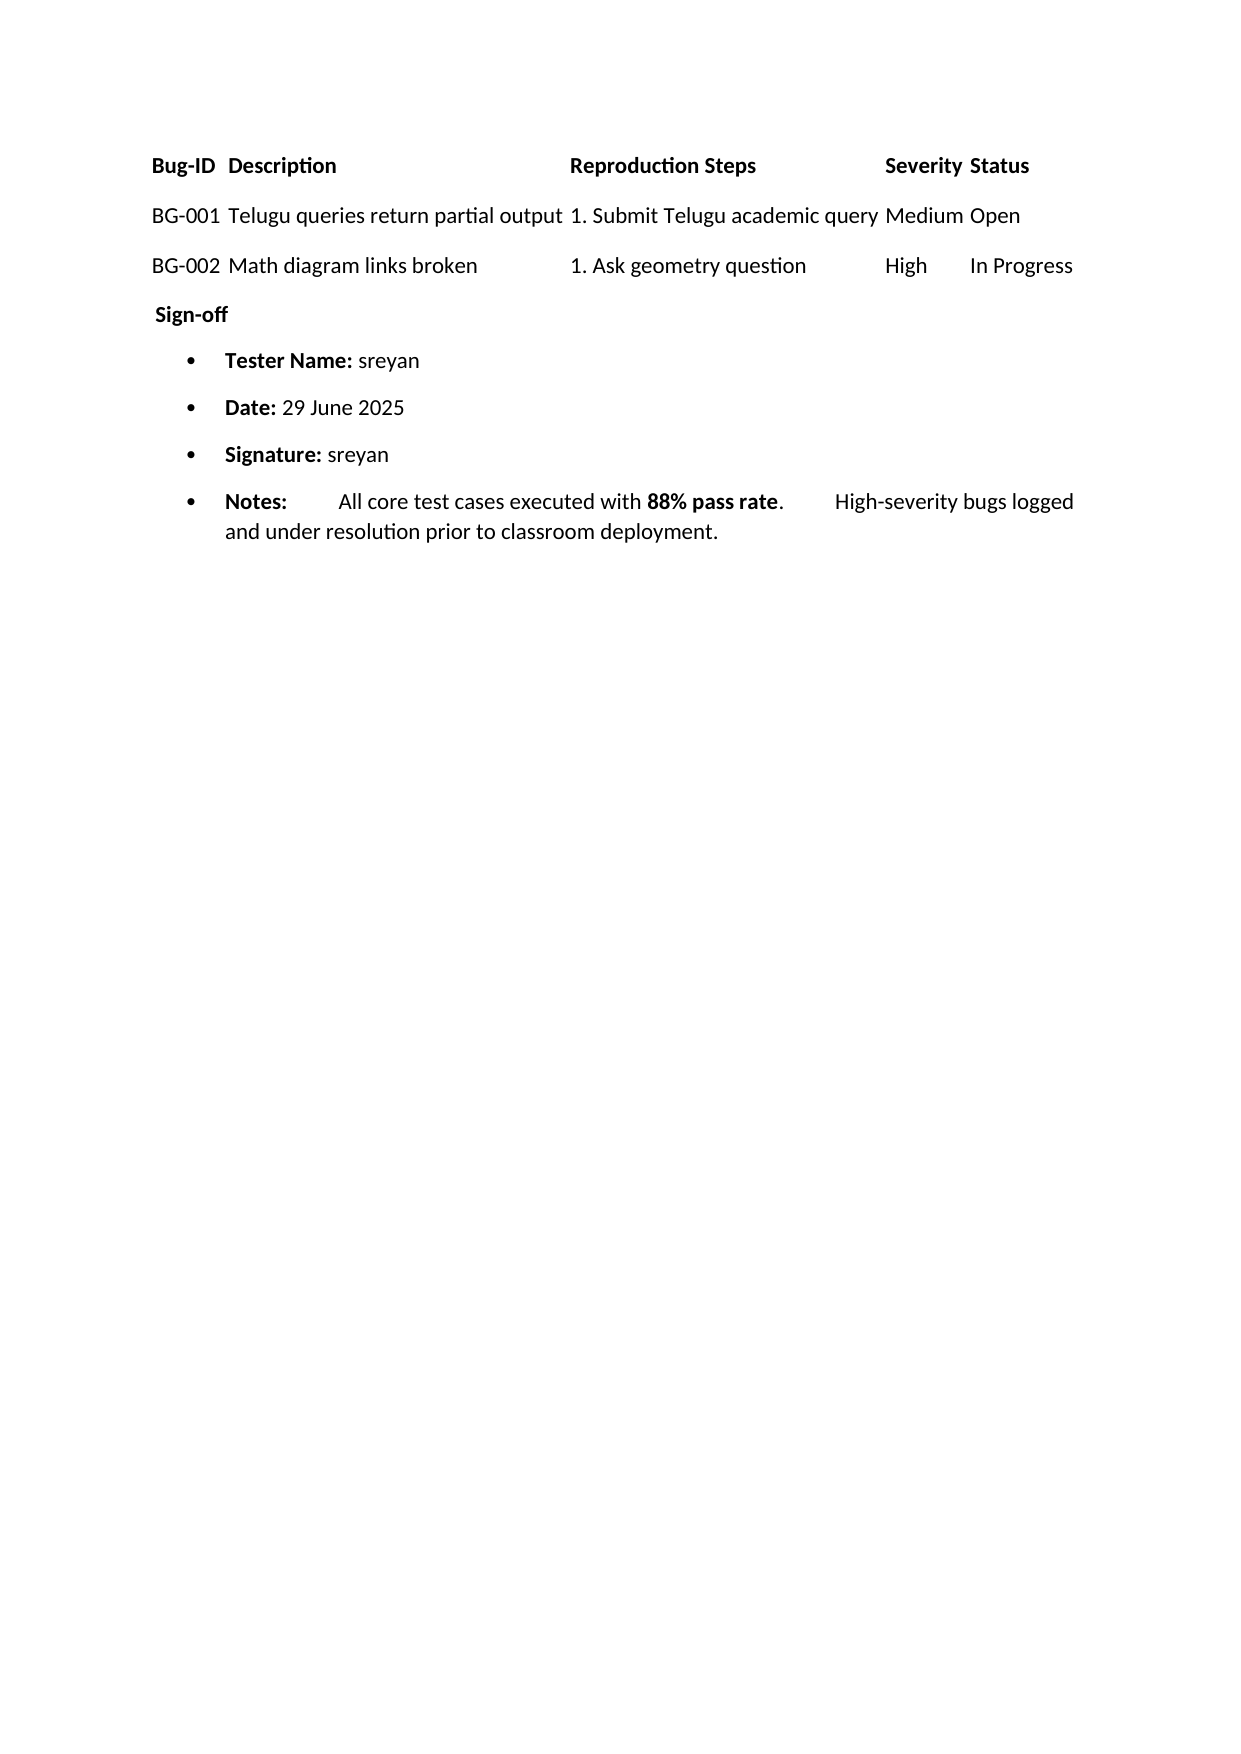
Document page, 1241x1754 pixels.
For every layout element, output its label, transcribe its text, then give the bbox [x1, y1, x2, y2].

table_cell Math diagram links broken [227, 250, 568, 300]
list Date: 29 June 2025 [187, 393, 1090, 421]
table_cell High [884, 250, 968, 300]
table_header Reproduction Steps [568, 150, 883, 200]
table_cell In Progress [968, 250, 1079, 300]
list Tester Name: sreyan [187, 347, 1090, 374]
table_cell Medium [884, 200, 968, 250]
table_cell BG-002 [150, 250, 227, 300]
table_cell BG-001 [150, 200, 227, 250]
list Signature: sreyan [187, 440, 1090, 468]
table_cell Telugu queries return partial output [227, 200, 568, 250]
text Sign-off [150, 300, 1090, 328]
table_cell 1. Ask geometry question [568, 250, 883, 300]
table_cell 1. Submit Telugu academic query [568, 200, 883, 250]
table_header Bug-ID [150, 150, 227, 200]
list Notes: All core test cases executed with 88% pass rate. High-severity bugs logged and under resolution prior to classroom deployment. [187, 487, 1090, 545]
table_cell Open [968, 200, 1079, 250]
table_header Description [227, 150, 568, 200]
table_header Status [968, 150, 1079, 200]
table_header Severity [884, 150, 968, 200]
